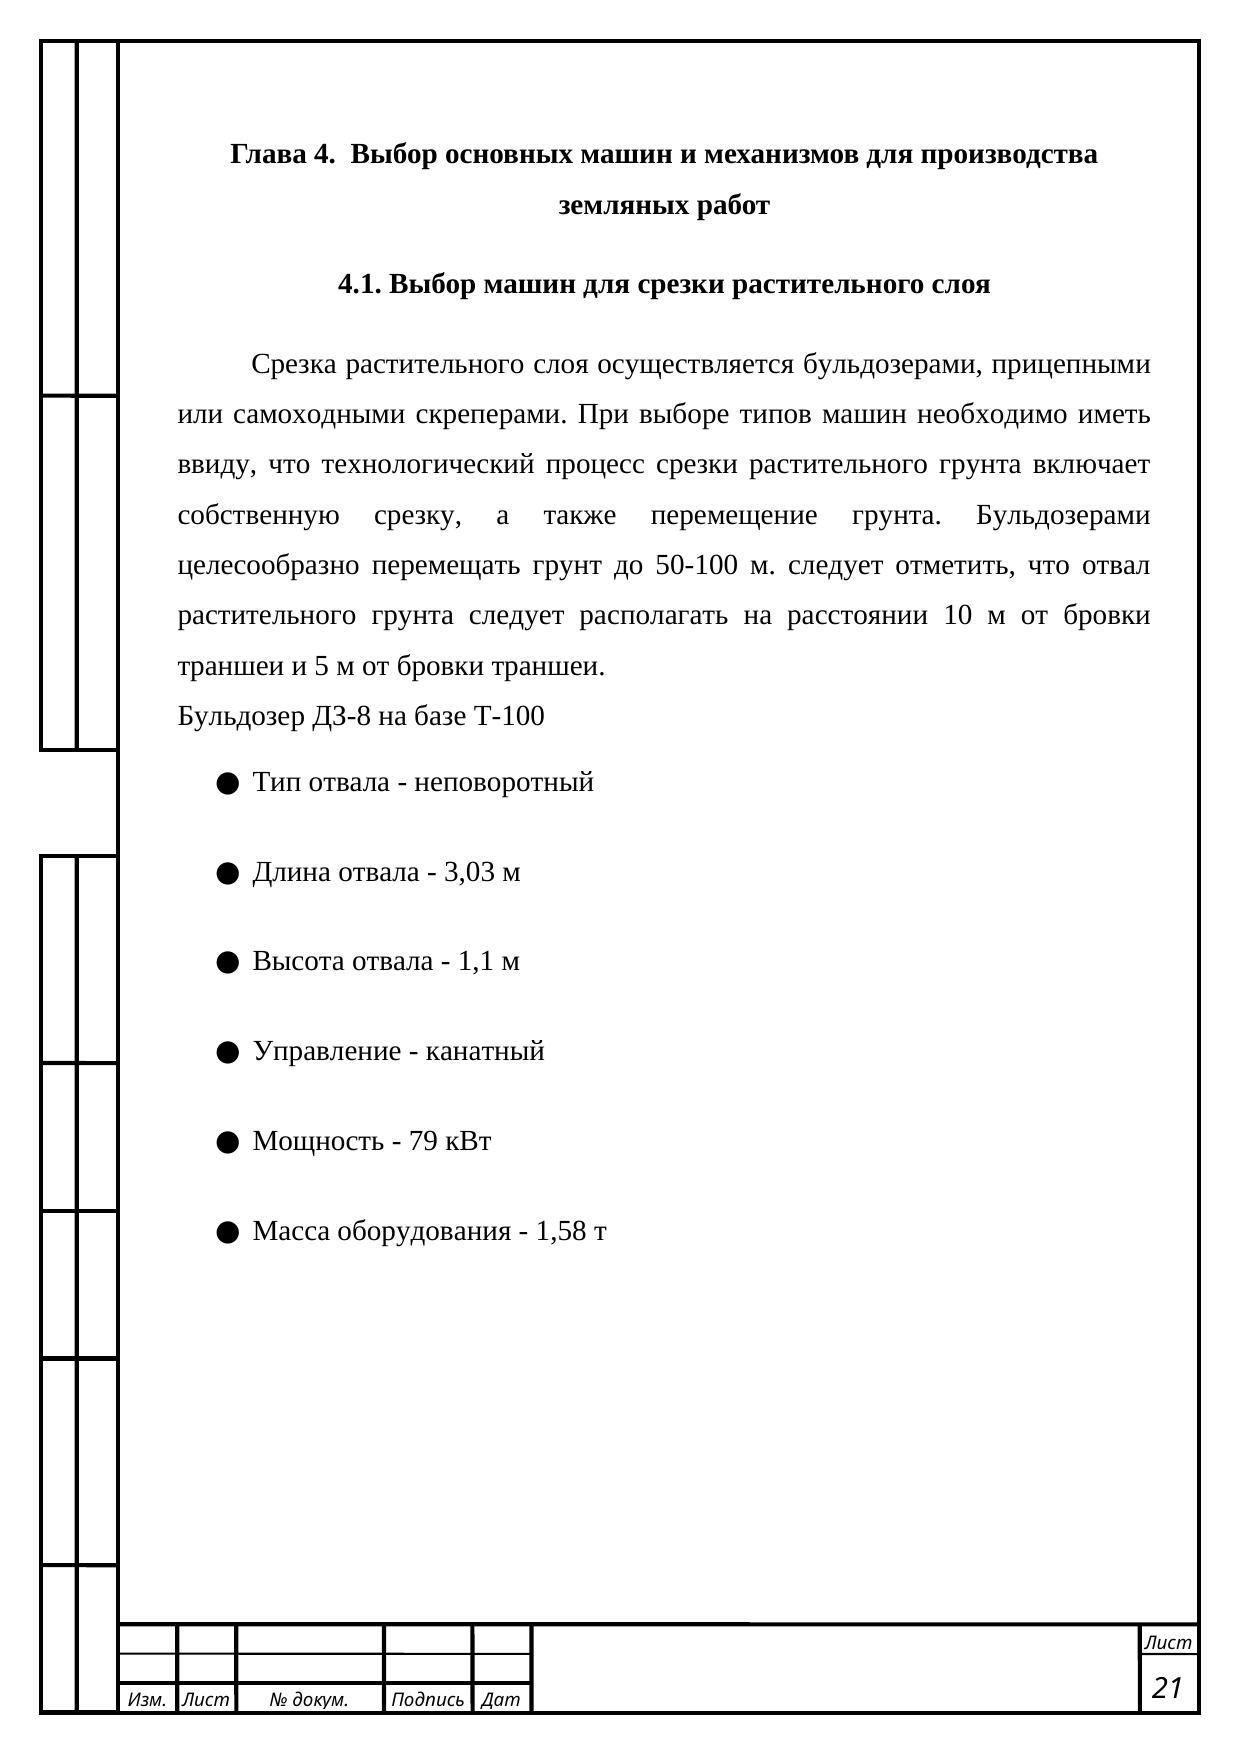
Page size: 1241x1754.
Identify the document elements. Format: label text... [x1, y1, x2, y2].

subtitle 4.1. Выбор машин для срезки растительного слоя [177, 266, 1152, 300]
text Срезка растительного слоя осуществляется бульдозерами, прицепными или самоходными скреперами. При выборе типов машин необходимо иметь ввиду, что технологический процесс срезки растительного грунта включает собственную срезку, а также перемещение грунта. Бульдозерами целесообразно перемещать грунт до 50-100 м. следует отметить, что отвал растительного грунта следует располагать на расстоянии 10 м от бровки траншеи и 5 м от бровки траншеи. [177, 346, 1152, 681]
list Мощность - 79 кВт [215, 1107, 1152, 1167]
list Высота отвала - 1,1 м [215, 928, 1152, 987]
subtitle Глава 4. Выбор основных машин и механизмов для производства земляных работ [177, 137, 1152, 220]
list Длина отвала - 3,03 м [215, 838, 1152, 898]
text Бульдозер ДЗ-8 на базе Т-100 [177, 698, 1152, 732]
list Масса оборудования - 1,58 т [215, 1197, 1152, 1257]
list Управление - канатный [215, 1017, 1152, 1077]
list Тип отвала - неповоротный [215, 748, 1152, 808]
